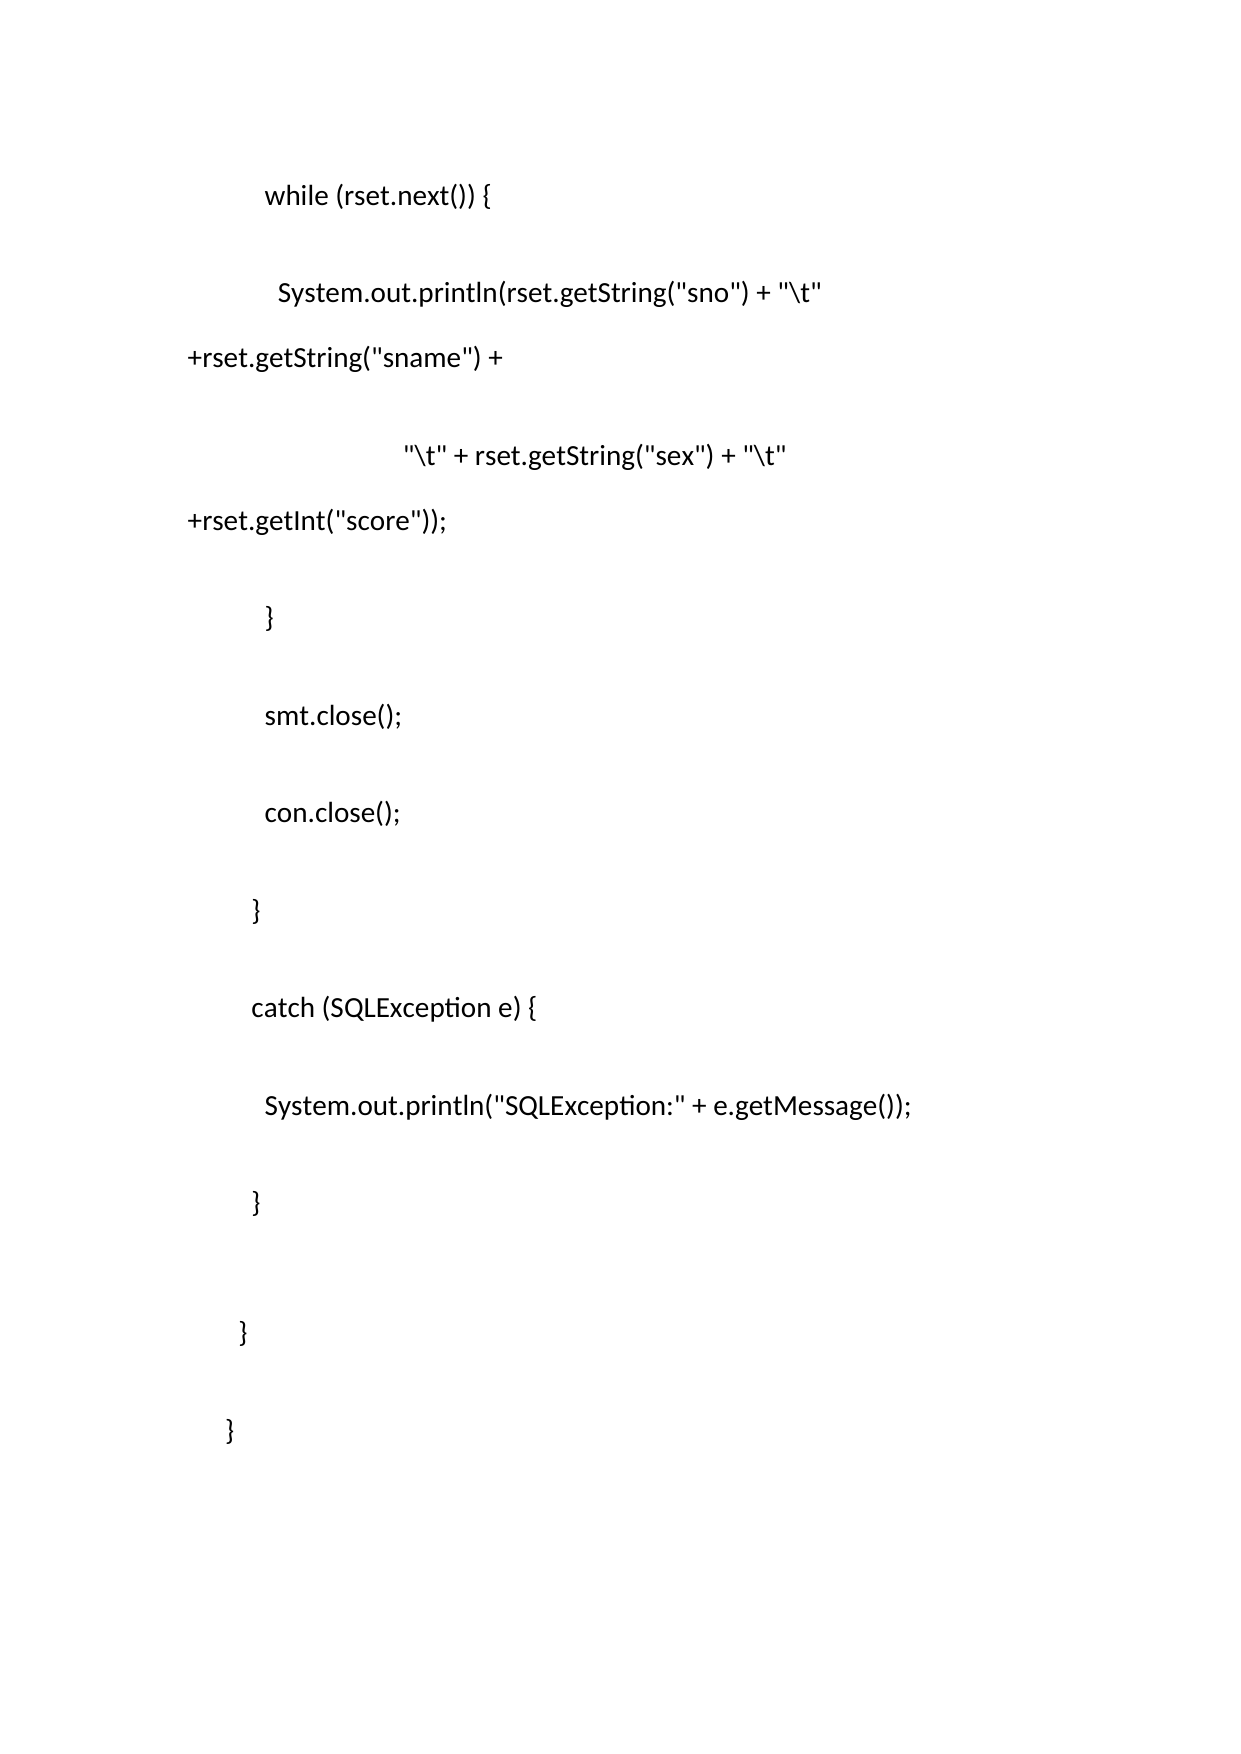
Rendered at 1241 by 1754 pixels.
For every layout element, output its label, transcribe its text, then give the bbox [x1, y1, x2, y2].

text } [187, 584, 1053, 649]
text } [187, 1397, 1053, 1462]
text smt.close(); [187, 682, 1053, 747]
text con.close(); [187, 779, 1053, 844]
text } [187, 1169, 1053, 1234]
text while (rset.next()) { [187, 162, 1053, 227]
text catch (SQLException e) { [187, 974, 1053, 1039]
text System.out.println("SQLException:" + e.getMessage()); [187, 1072, 1053, 1137]
text } [187, 1299, 1053, 1364]
text } [187, 877, 1053, 942]
text System.out.println(rset.getString("sno") + "\t" +rset.getString("sname") + [187, 259, 1053, 389]
text "\t" + rset.getString("sex") + "\t" +rset.getInt("score")); [187, 422, 1053, 552]
